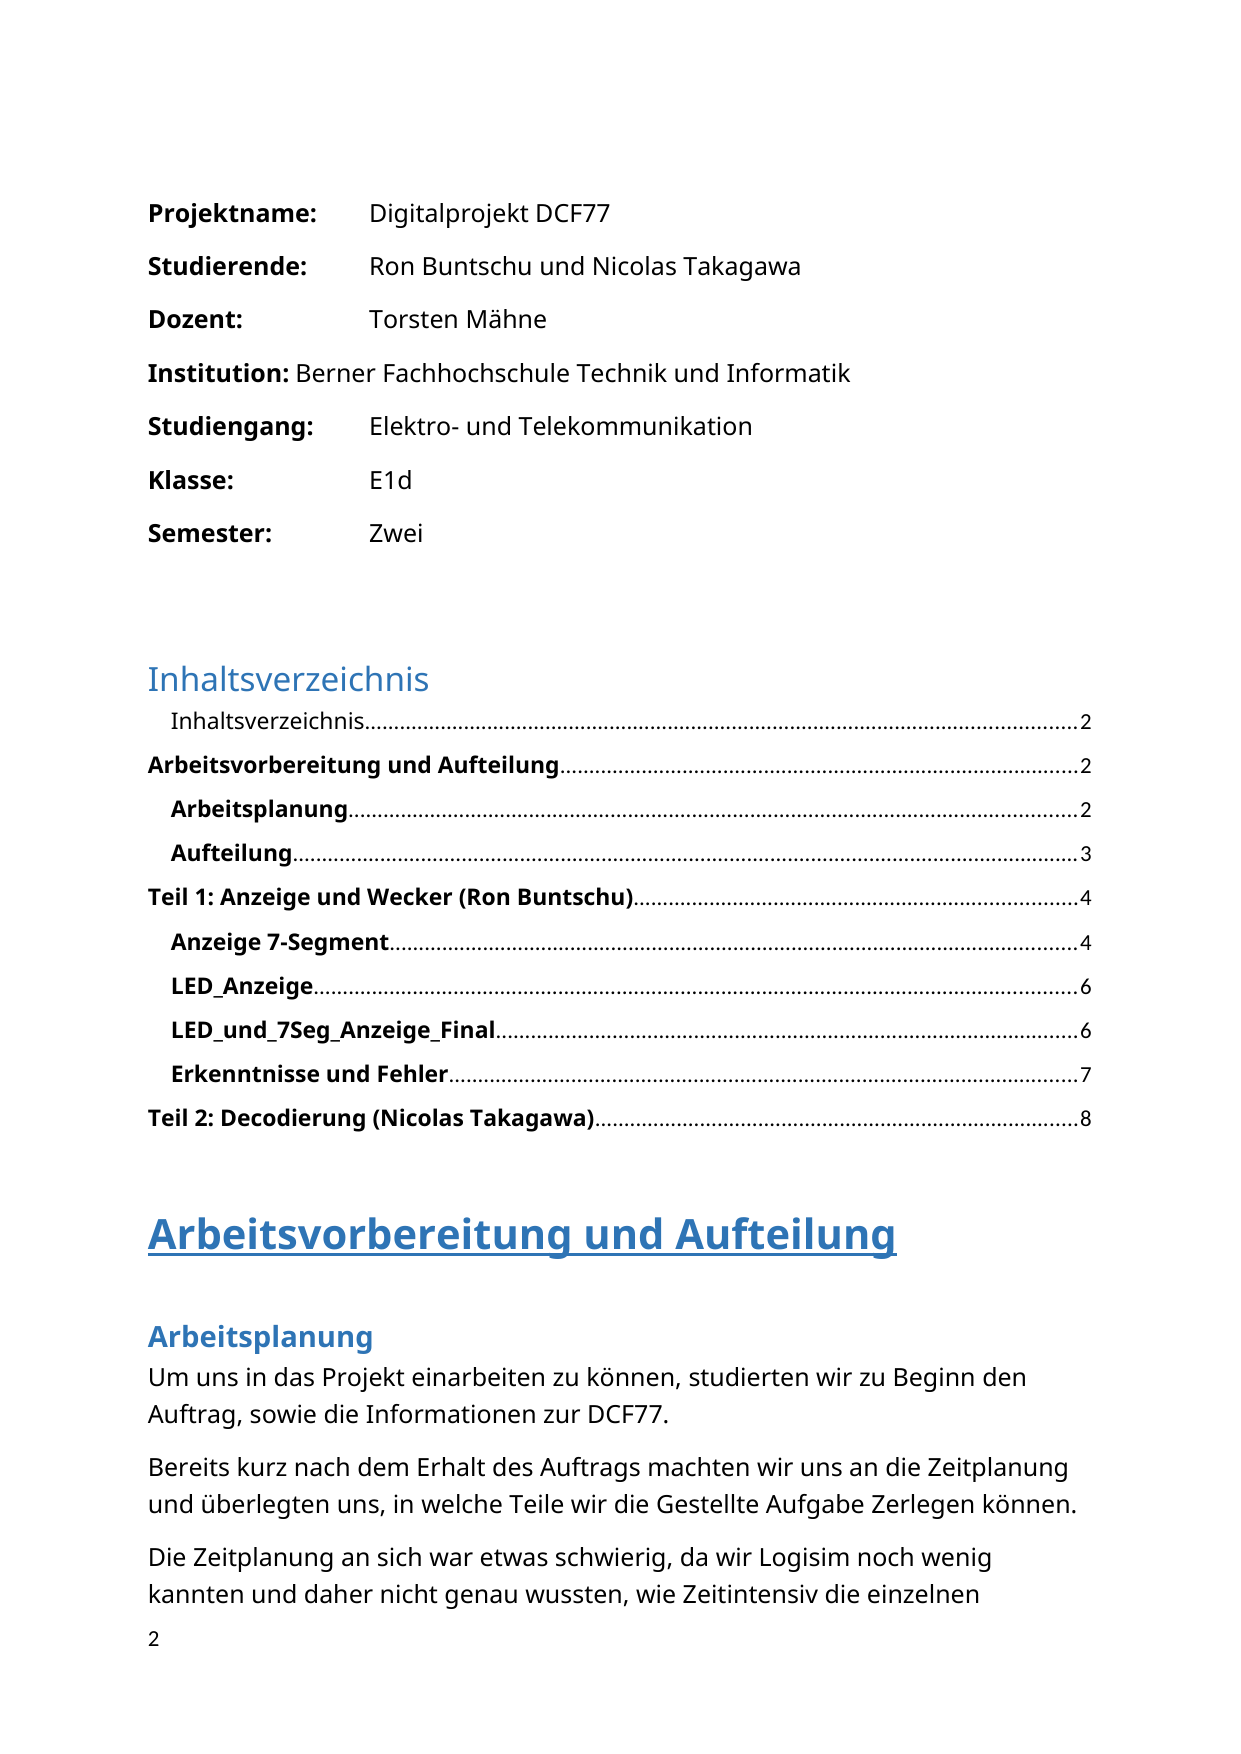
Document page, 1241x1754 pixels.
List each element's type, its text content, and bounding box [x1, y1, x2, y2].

text Klasse: E1d [148, 462, 1093, 497]
text Bereits kurz nach dem Erhalt des Auftrags machten wir uns an die Zeitplanung und überlegten uns, in welche Teile wir die Gestellte Aufgabe Zerlegen können. [148, 1450, 1093, 1521]
text Um uns in das Projekt einarbeiten zu können, studierten wir zu Beginn den Auftrag, sowie die Informationen zur DCF77. [148, 1359, 1093, 1430]
text Studierende: Ron Buntschu und Nicolas Takagawa [148, 249, 1093, 283]
text Projektname: Digitalprojekt DCF77 [148, 195, 1093, 229]
text Studiengang: Elektro- und Telekommunikation [148, 409, 1093, 443]
text Semester: Zwei [148, 516, 1093, 550]
subtitle Arbeitsvorbereitung und Aufteilung [148, 1205, 1093, 1262]
subtitle Arbeitsplanung [148, 1317, 1093, 1356]
text Institution: Berner Fachhochschule Technik und Informatik [148, 356, 1093, 390]
text Dozent: Torsten Mähne [148, 302, 1093, 336]
